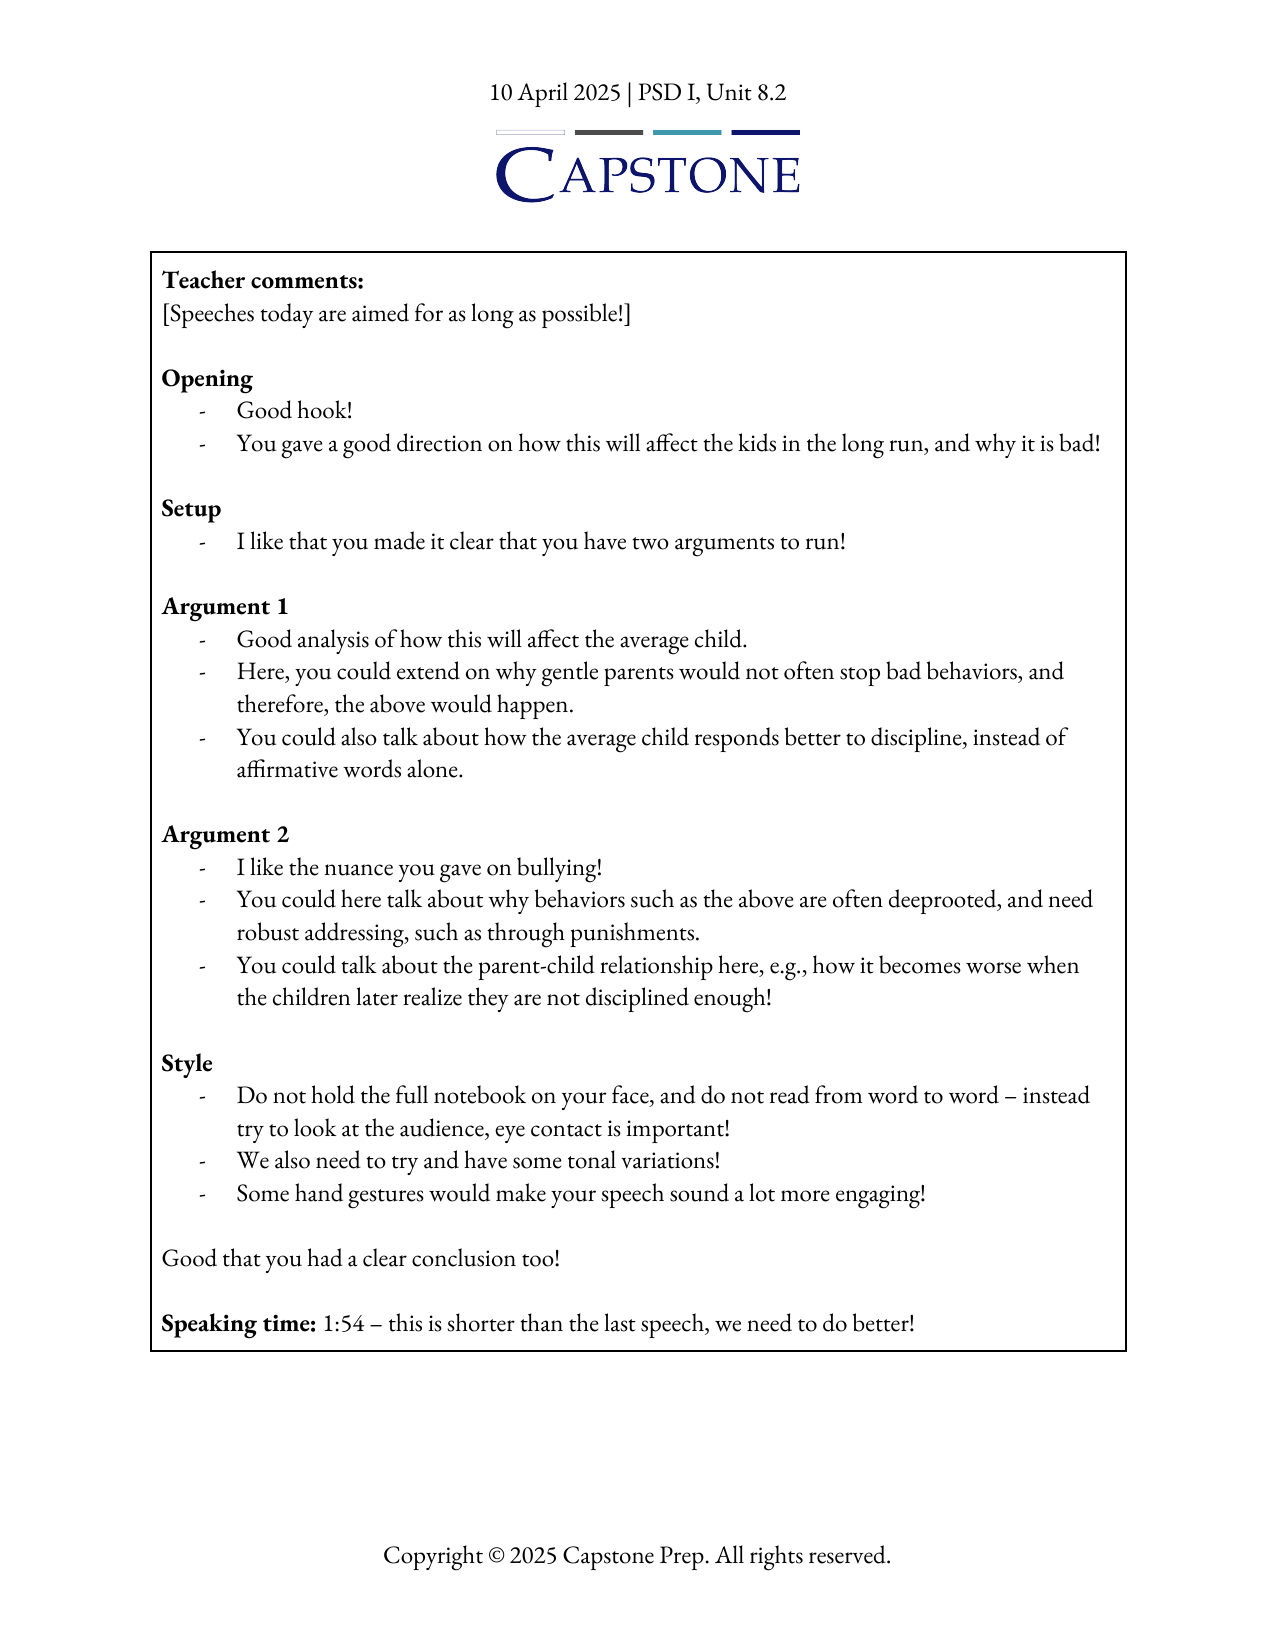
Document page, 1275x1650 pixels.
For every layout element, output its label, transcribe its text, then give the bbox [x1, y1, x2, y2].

picture [488, 121, 809, 209]
table_header Teacher comments: [Speeches today are aimed for as long as possible!] Opening Good hook! You gave a good direction on how this will affect the kids in the long run, and why it is bad! Setup I like that you made it clear that you have two arguments to run! Argument 1 Good analysis of how this will affect the average child. Here, you could extend on why gentle parents would not often stop bad behaviors, and therefore, the above would happen. You could also talk about how the average child responds better to discipline, instead of affirmative words alone. Argument 2 I like the nuance you gave on bullying! You could here talk about why behaviors such as the above are often deeprooted, and need robust addressing, such as through punishments. You could talk about the parent-child relationship here, e.g., how it becomes worse when the children later realize they are not disciplined enough! Style Do not hold the full notebook on your face, and do not read from word to word – instead try to look at the audience, eye contact is important! We also need to try and have some tonal variations! Some hand gestures would make your speech sound a lot more engaging! Good that you had a clear conclusion too! Speaking time: 1:54 – this is shorter than the last speech, we need to do better! [152, 253, 1125, 1349]
